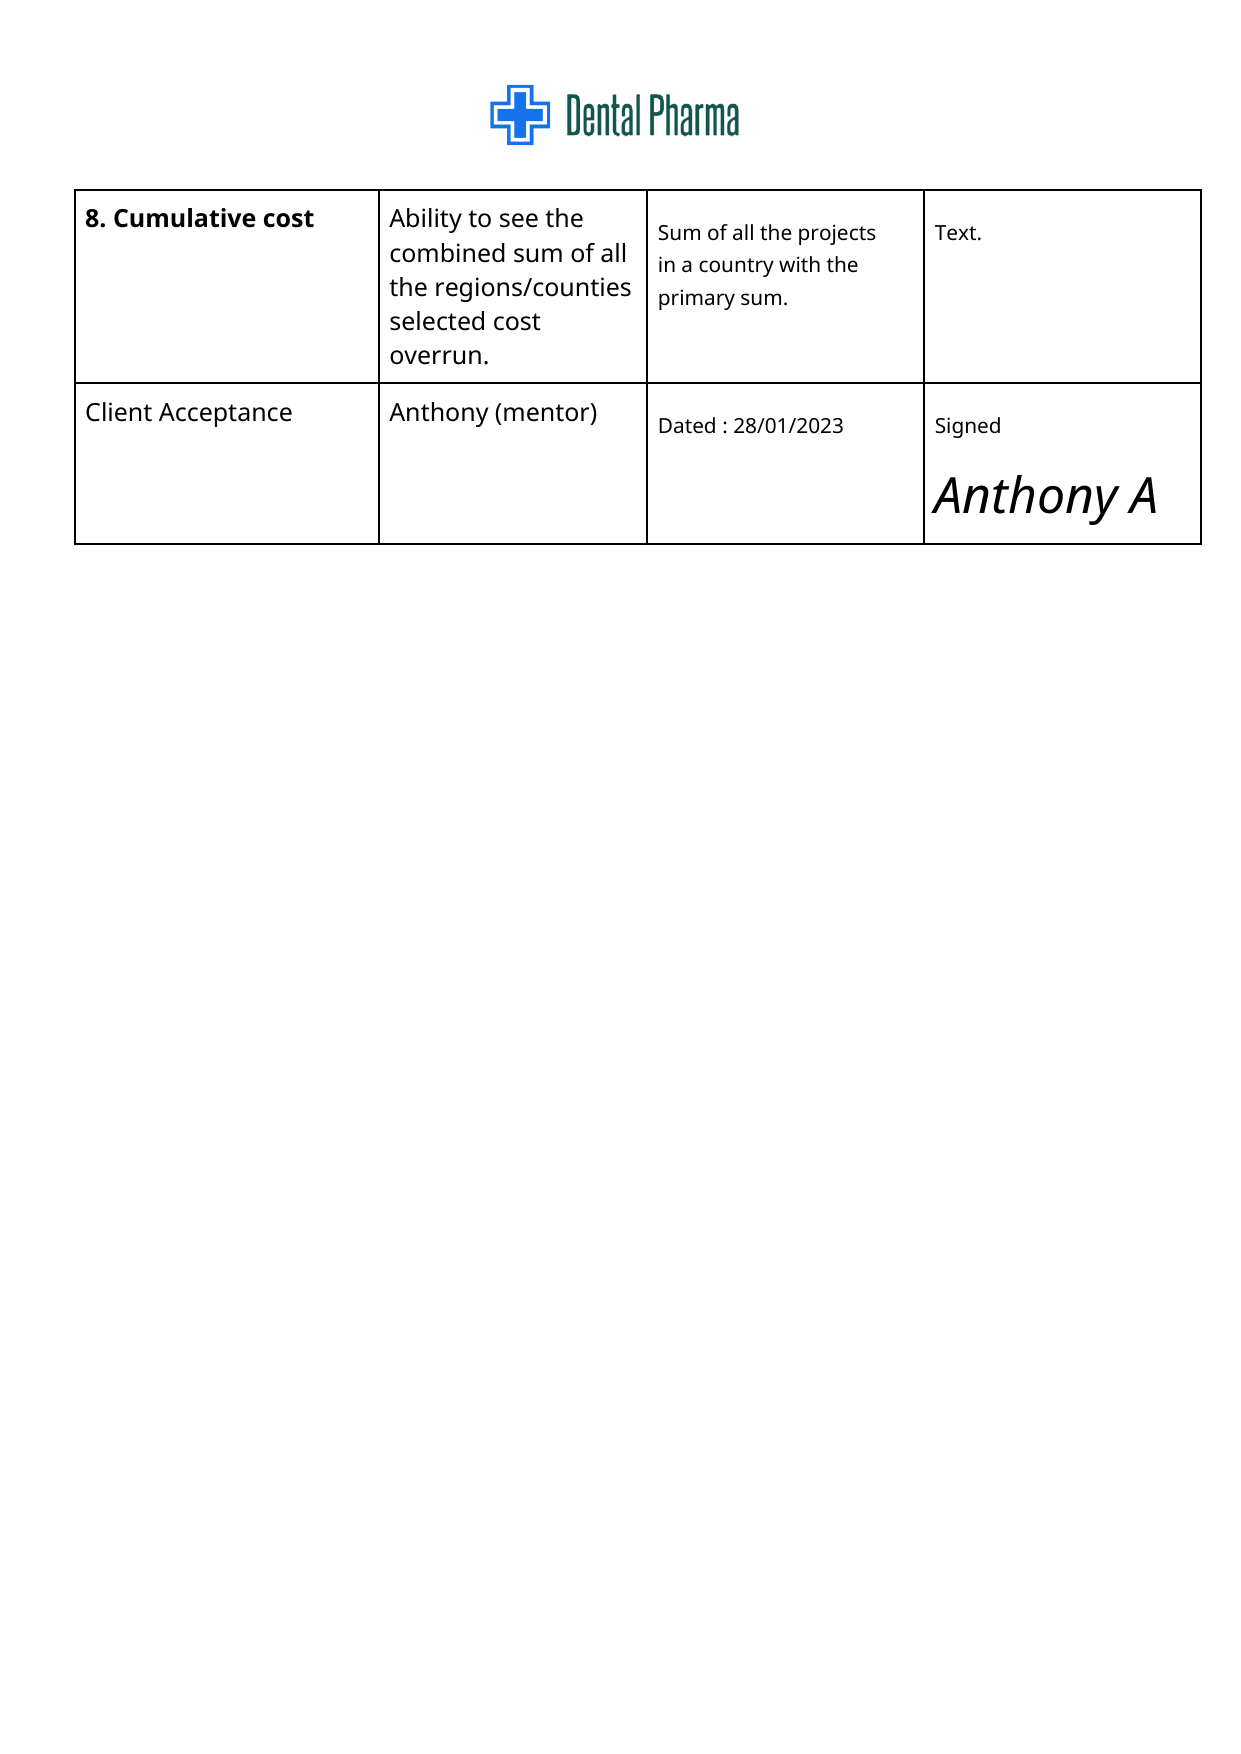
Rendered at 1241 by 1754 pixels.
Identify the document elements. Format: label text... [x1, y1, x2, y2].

table_cell Text. [925, 191, 1200, 382]
table_cell Anthony (mentor) [380, 384, 646, 543]
picture [428, 75, 812, 155]
table_cell 8. Cumulative cost [76, 191, 378, 382]
table_cell Ability to see the combined sum of all the regions/counties selected cost overrun. [380, 191, 646, 382]
table_cell Dated : 28/01/2023 [648, 384, 923, 543]
table_cell Sum of all the projects in a country with the primary sum. [648, 191, 923, 382]
table_cell Client Acceptance [76, 384, 378, 543]
table_cell Signed Anthony A [925, 384, 1200, 543]
